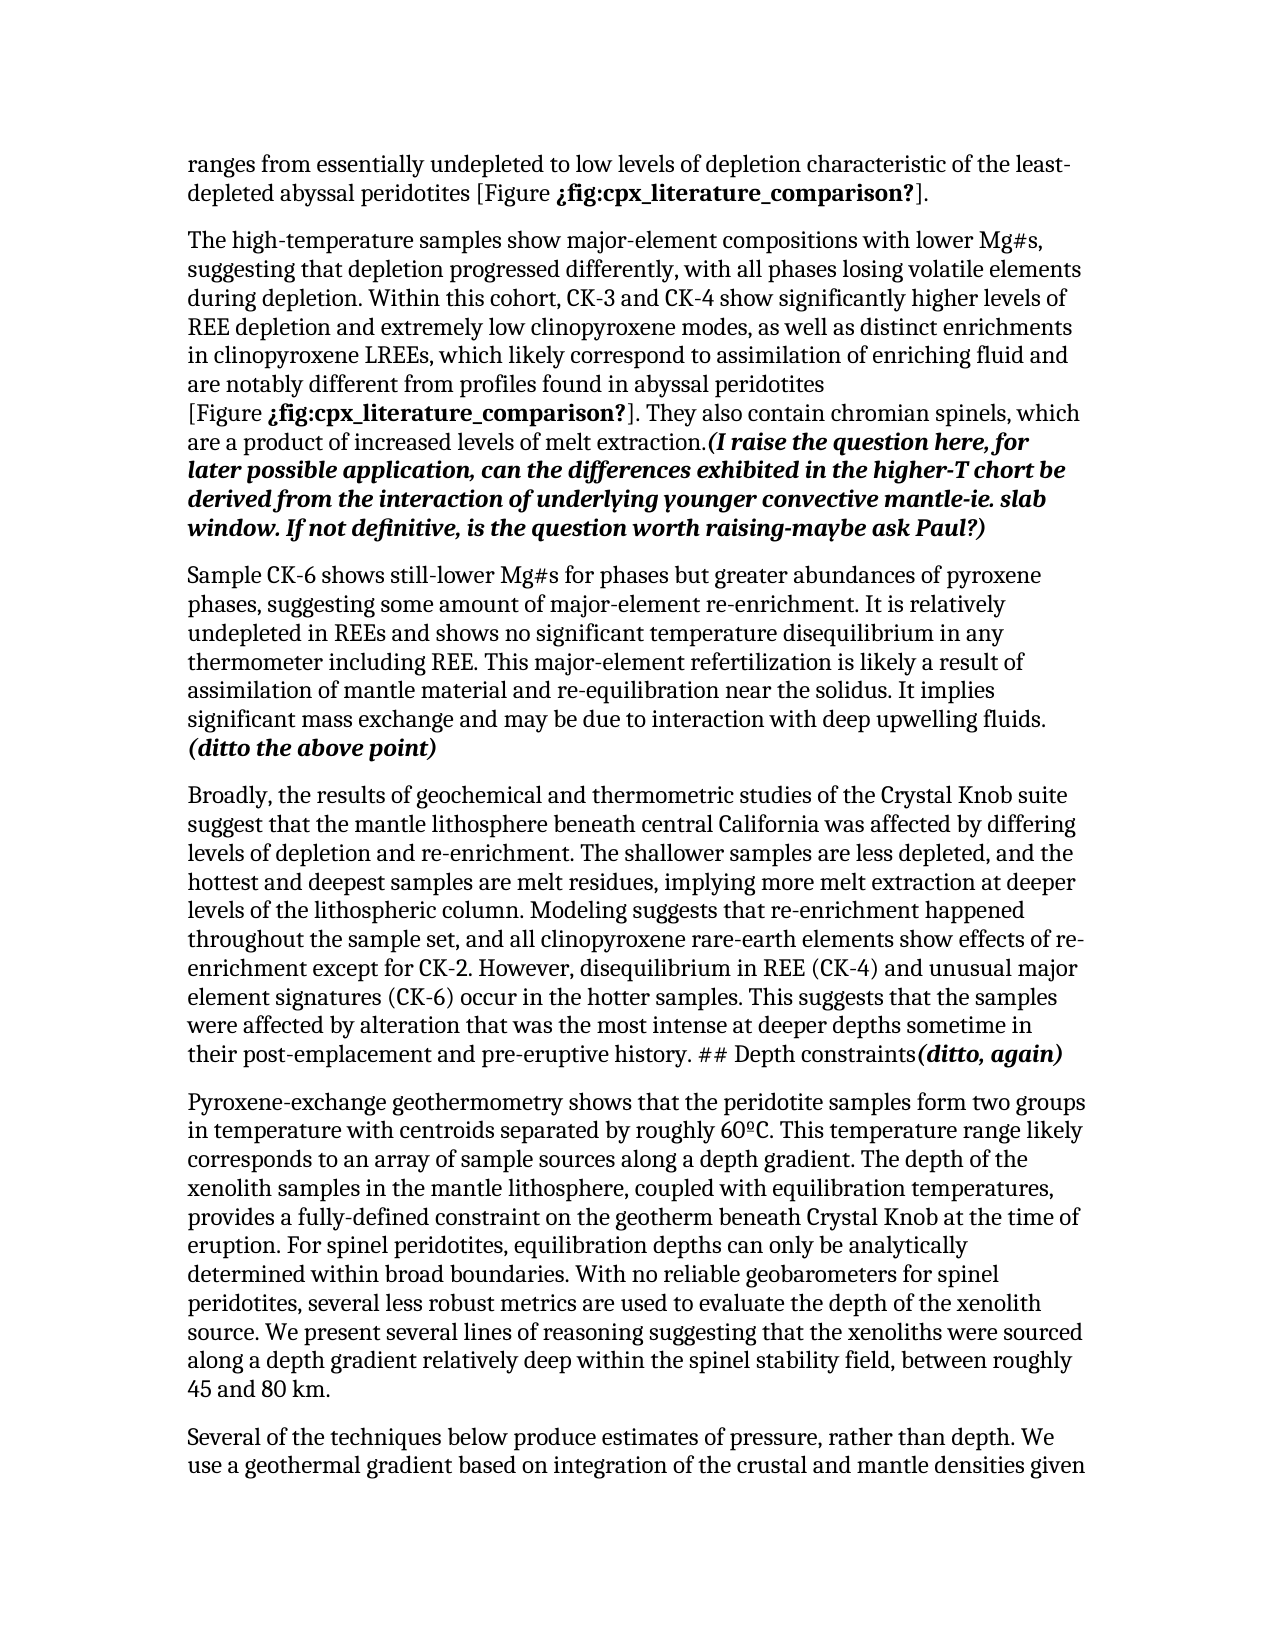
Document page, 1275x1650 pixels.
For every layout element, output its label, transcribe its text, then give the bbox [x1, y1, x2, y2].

text Pyroxene-exchange geothermometry shows that the peridotite samples form two groups in temperature with centroids separated by roughly 60ºC. This temperature range likely corresponds to an array of sample sources along a depth gradient. The depth of the xenolith samples in the mantle lithosphere, coupled with equilibration temperatures, provides a fully-defined constraint on the geotherm beneath Crystal Knob at the time of eruption. For spinel peridotites, equilibration depths can only be analytically determined within broad boundaries. With no reliable geobarometers for spinel peridotites, several less robust metrics are used to evaluate the depth of the xenolith source. We present several lines of reasoning suggesting that the xenoliths were sourced along a depth gradient relatively deep within the spinel stability field, between roughly 45 and 80 km. [187, 1087, 1087, 1404]
text Sample CK-6 shows still-lower Mg#s for phases but greater abundances of pyroxene phases, suggesting some amount of major-element re-enrichment. It is relatively undepleted in REEs and shows no significant temperature disequilibrium in any thermometer including REE. This major-element refertilization is likely a result of assimilation of mantle material and re-equilibration near the solidus. It implies significant mass exchange and may be due to interaction with deep upwelling fluids. (ditto the above point) [187, 561, 1087, 762]
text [187, 150, 1087, 207]
text Broadly, the results of geochemical and thermometric studies of the Crystal Knob suite suggest that the mantle lithosphere beneath central California was affected by differing levels of depletion and re-enrichment. The shallower samples are less depleted, and the hottest and deepest samples are melt residues, implying more melt extraction at deeper levels of the lithospheric column. Modeling suggests that re-enrichment happened throughout the sample set, and all clinopyroxene rare-earth elements show effects of re-enrichment except for CK-2. However, disequilibrium in REE (CK-4) and unusual major element signatures (CK-6) occur in the hotter samples. This suggests that the samples were affected by alteration that was the most intense at deeper depths sometime in their post-emplacement and pre-eruptive history. ## Depth constraints(ditto, again) [187, 781, 1087, 1069]
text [187, 1422, 1087, 1480]
text The high-temperature samples show major-element compositions with lower Mg#s, suggesting that depletion progressed differently, with all phases losing volatile elements during depletion. Within this cohort, CK-3 and CK-4 show significantly higher levels of REE depletion and extremely low clinopyroxene modes, as well as distinct enrichments in clinopyroxene LREEs, which likely correspond to assimilation of enriching fluid and are notably different from profiles found in abyssal peridotites [Figure ¿fig:cpx_literature_comparison?]. They also contain chromian spinels, which are a product of increased levels of melt extraction.(I raise the question here, for later possible application, can the differences exhibited in the higher-T chort be derived from the interaction of underlying younger convective mantle-ie. slab window. If not definitive, is the question worth raising-maybe ask Paul?) [187, 226, 1087, 542]
